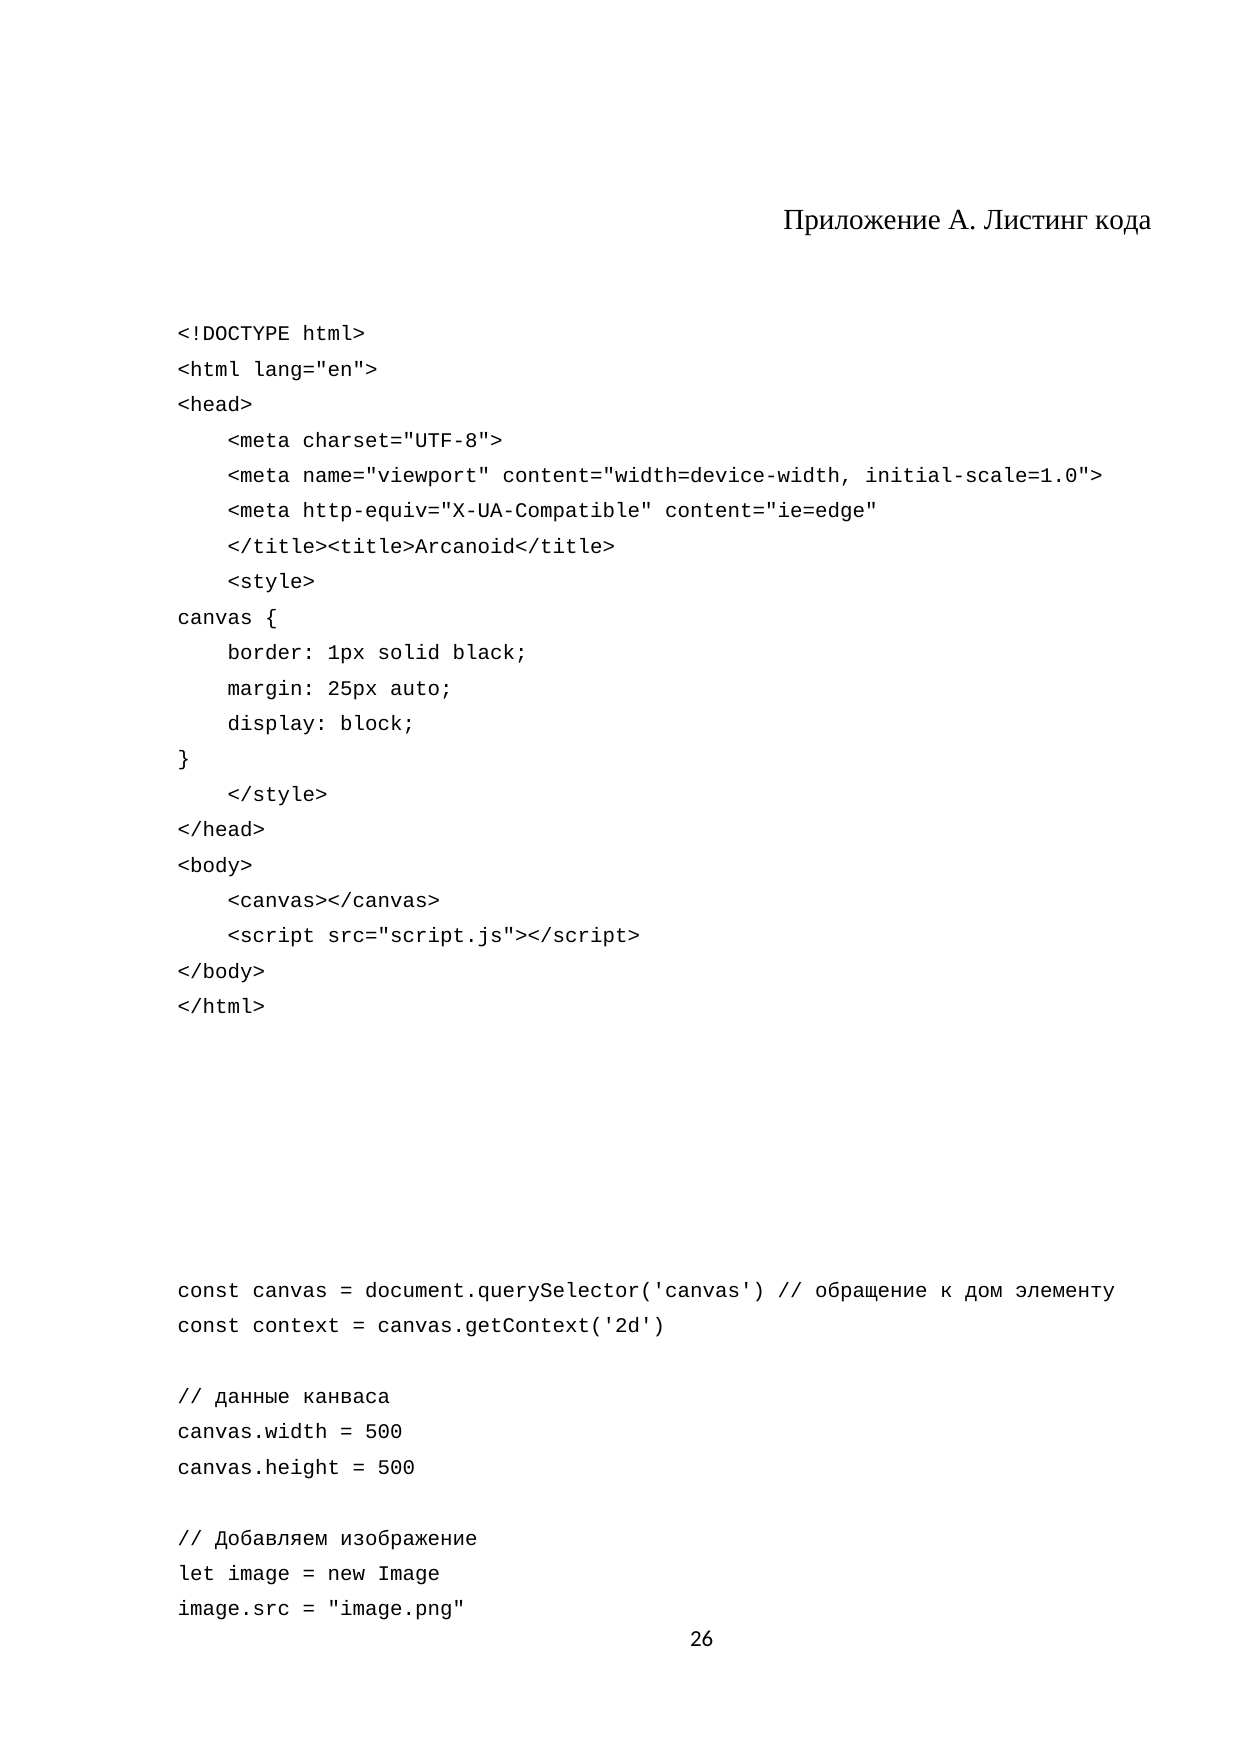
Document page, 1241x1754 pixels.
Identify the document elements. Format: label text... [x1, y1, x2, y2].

text canvas.height = 500 [177, 1457, 1152, 1480]
text <canvas></canvas> [177, 890, 1152, 914]
text </title><title>Arcanoid</title> [177, 536, 1152, 559]
text <style> [177, 571, 1152, 595]
text <meta name="viewport" content="width=device-width, initial-scale=1.0"> [177, 465, 1152, 489]
text // данные канваса [177, 1386, 1152, 1409]
text canvas.width = 500 [177, 1421, 1152, 1445]
text let image = new Image [177, 1563, 1152, 1587]
text const context = canvas.getContext('2d') [177, 1315, 1152, 1339]
text Приложение А. Листинг кода [177, 202, 1152, 236]
text canvas { [177, 607, 1152, 630]
text <script src="script.js"></script> [177, 926, 1152, 949]
text <body> [177, 855, 1152, 878]
text <meta http-equiv="X-UA-Compatible" content="ie=edge" [177, 501, 1152, 524]
text </style> [177, 784, 1152, 807]
text <html lang="en"> [177, 359, 1152, 382]
text <!DOCTYPE html> [177, 323, 1152, 347]
text </html> [177, 996, 1152, 1020]
text image.src = "image.png" [177, 1598, 1152, 1622]
text // Добавляем изображение [177, 1528, 1152, 1551]
text const canvas = document.querySelector('canvas') // обращение к дом элементу [177, 1280, 1152, 1303]
text </body> [177, 961, 1152, 984]
text </head> [177, 819, 1152, 843]
text } [177, 748, 1152, 772]
text <meta charset="UTF-8"> [177, 430, 1152, 453]
text <head> [177, 394, 1152, 418]
text display: block; [177, 713, 1152, 737]
text margin: 25px auto; [177, 678, 1152, 701]
text border: 1px solid black; [177, 642, 1152, 666]
